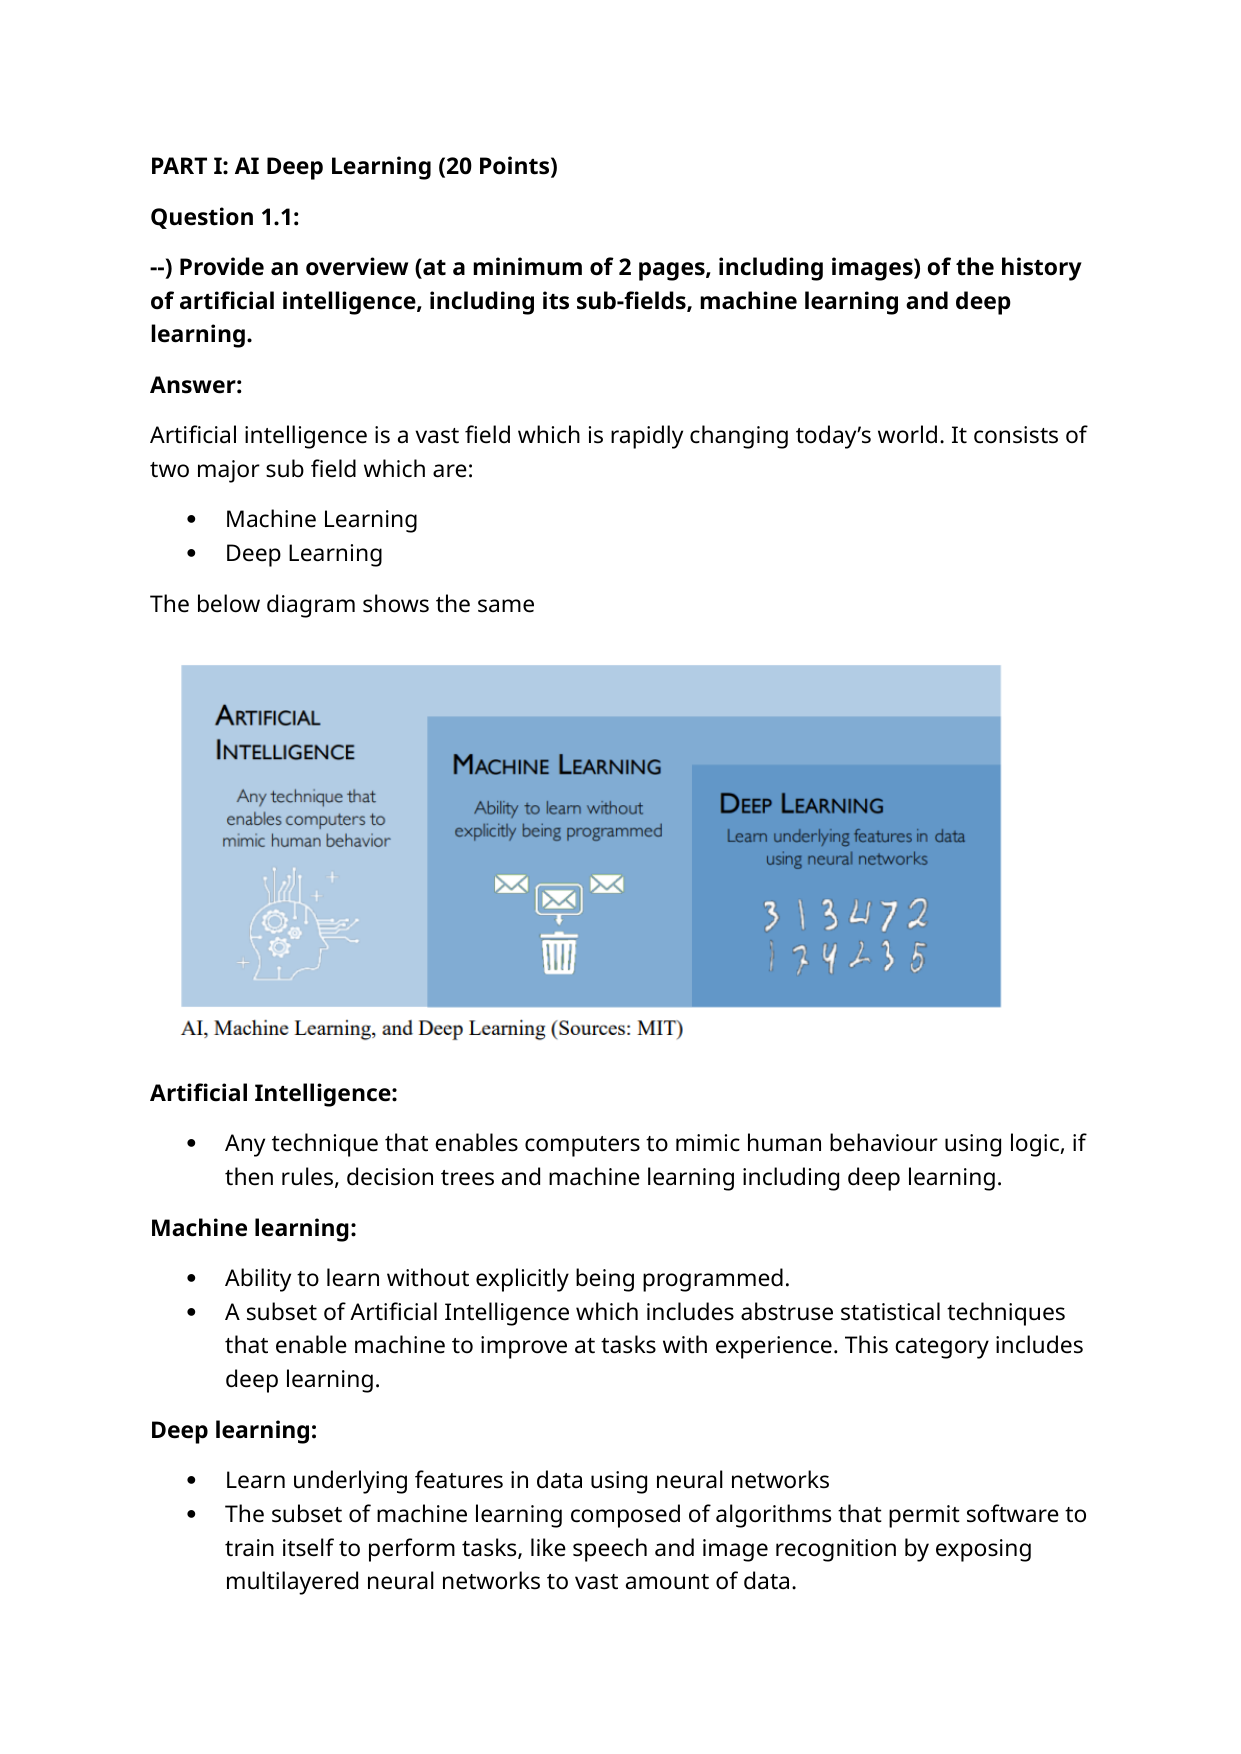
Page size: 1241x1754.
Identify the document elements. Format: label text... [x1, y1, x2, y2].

list Learn underlying features in data using neural networks [187, 1464, 1090, 1495]
list Deep Learning [187, 537, 1090, 568]
text Artificial Intelligence: [150, 1077, 1090, 1108]
text Artificial intelligence is a vast field which is rapidly changing today’s world. It consists of two major sub field which are: [150, 419, 1090, 484]
list Any technique that enables computers to mimic human behaviour using logic, if then rules, decision trees and machine learning including deep learning. [187, 1127, 1090, 1192]
text Answer: [150, 369, 1090, 400]
text Machine learning: [150, 1211, 1090, 1243]
list Machine Learning [187, 503, 1090, 534]
picture [150, 637, 1011, 1058]
text Deep learning: [150, 1413, 1090, 1445]
list Ability to learn without explicitly being programmed. [187, 1262, 1090, 1293]
list A subset of Artificial Intelligence which includes abstruse statistical techniques that enable machine to improve at tasks with experience. This category includes deep learning. [187, 1296, 1090, 1394]
list The subset of machine learning composed of algorithms that permit software to train itself to perform tasks, like speech and image recognition by exposing multilayered neural networks to vast amount of data. [187, 1498, 1090, 1596]
text Question 1.1: [150, 200, 1090, 232]
text The below diagram shows the same [150, 587, 1090, 619]
text --) Provide an overview (at a minimum of 2 pages, including images) of the history of artificial intelligence, including its sub-fields, machine learning and deep learning. [150, 251, 1090, 349]
text PART I: AI Deep Learning (20 Points) [150, 150, 1090, 181]
